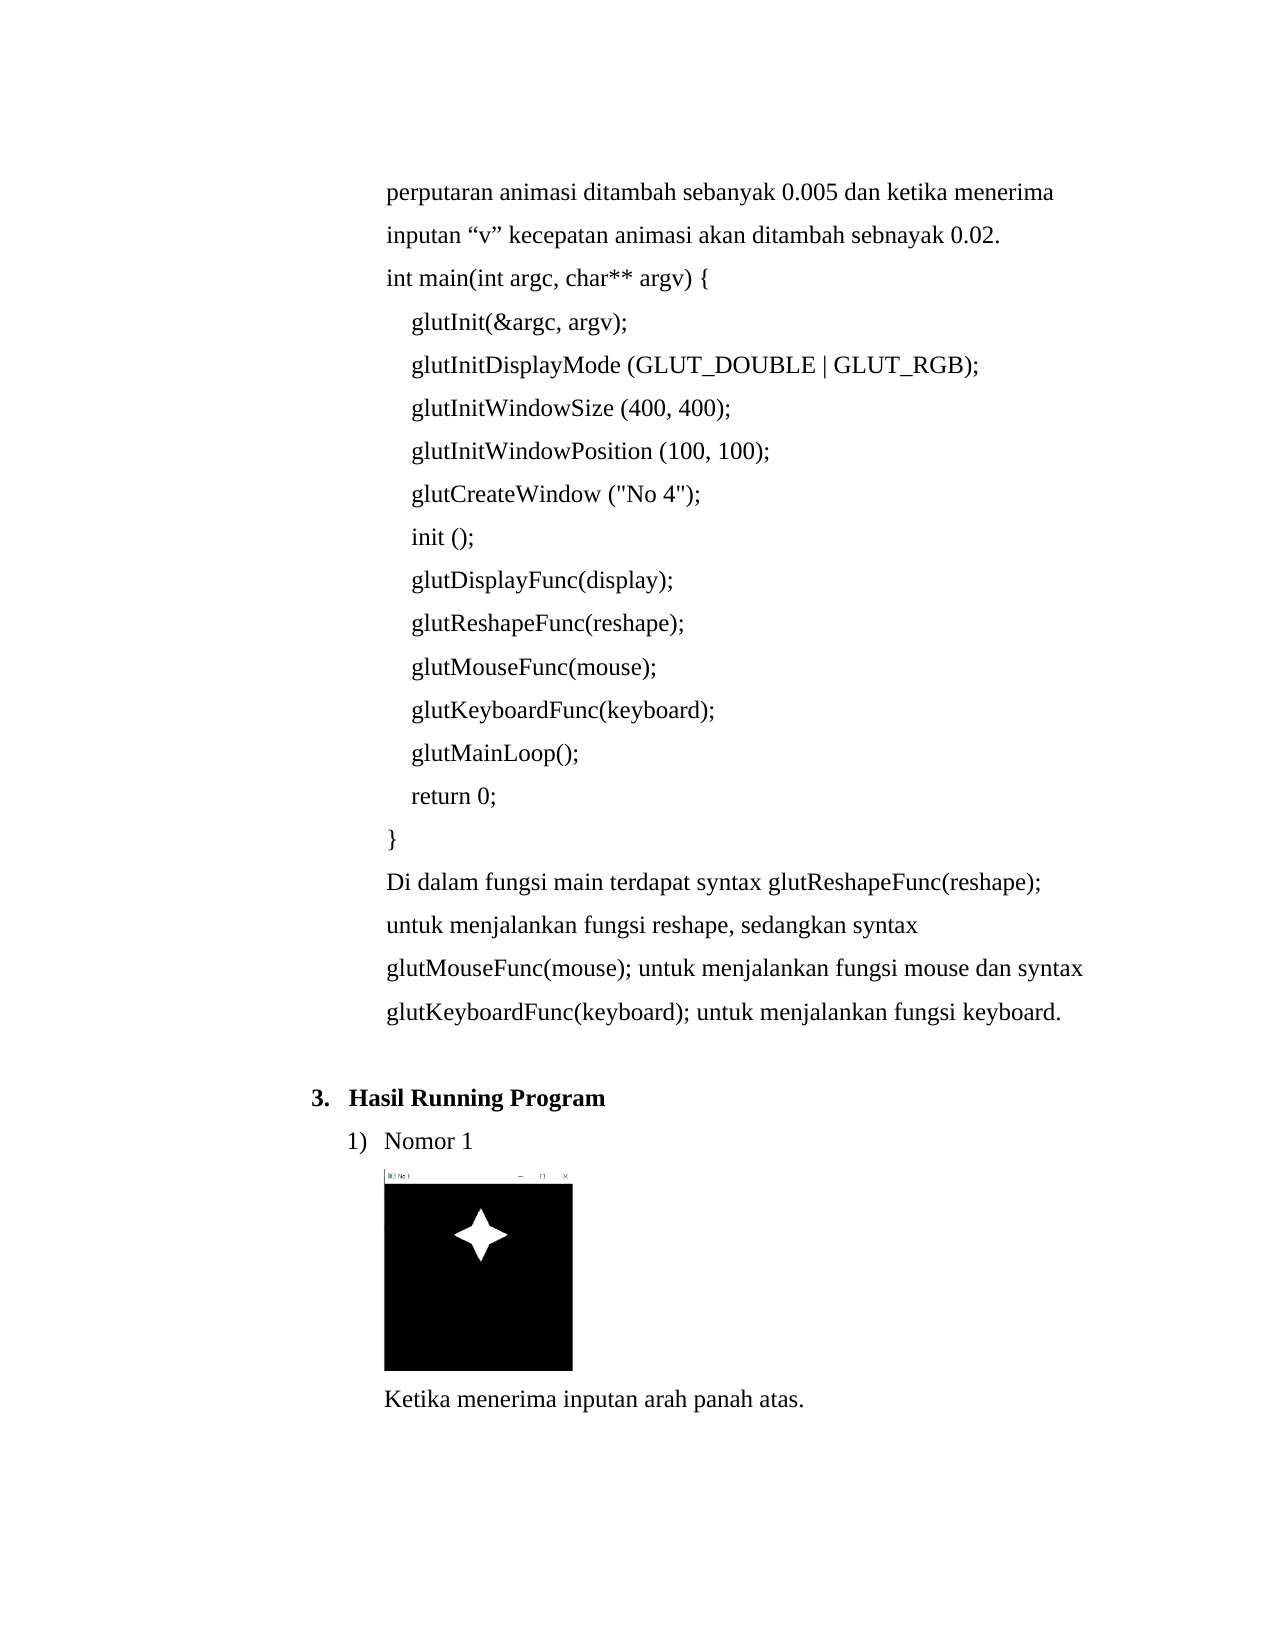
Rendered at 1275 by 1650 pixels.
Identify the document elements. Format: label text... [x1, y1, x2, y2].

list Ketika menerima inputan arah panah atas. [384, 1384, 1098, 1413]
list glutInitWindowSize (400, 400); [386, 393, 1098, 422]
list Di dalam fungsi main terdapat syntax glutReshapeFunc(reshape); untuk menjalankan fungsi reshape, sedangkan syntax glutMouseFunc(mouse); untuk menjalankan fungsi mouse dan syntax glutKeyboardFunc(keyboard); untuk menjalankan fungsi keyboard. [386, 867, 1098, 1025]
list glutMainLoop(); [386, 738, 1098, 767]
picture [383, 1169, 573, 1371]
list glutCreateWindow ("No 4"); [386, 479, 1098, 508]
list glutKeyboardFunc(keyboard); [386, 695, 1098, 723]
list glutDisplayFunc(display); [386, 565, 1098, 594]
list } [386, 824, 1098, 853]
list glutInit(&argc, argv); [386, 307, 1098, 335]
list int main(int argc, char** argv) { [386, 263, 1098, 292]
list Hasil Running Program [311, 1083, 1098, 1112]
list glutInitWindowPosition (100, 100); [386, 436, 1098, 465]
list init (); [386, 522, 1098, 551]
list Nomor 1 [346, 1126, 1098, 1155]
list glutReshapeFunc(reshape); [386, 608, 1098, 637]
list glutMouseFunc(mouse); [386, 652, 1098, 680]
list return 0; [386, 781, 1098, 810]
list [386, 177, 1098, 249]
list glutInitDisplayMode (GLUT_DOUBLE | GLUT_RGB); [386, 350, 1098, 378]
